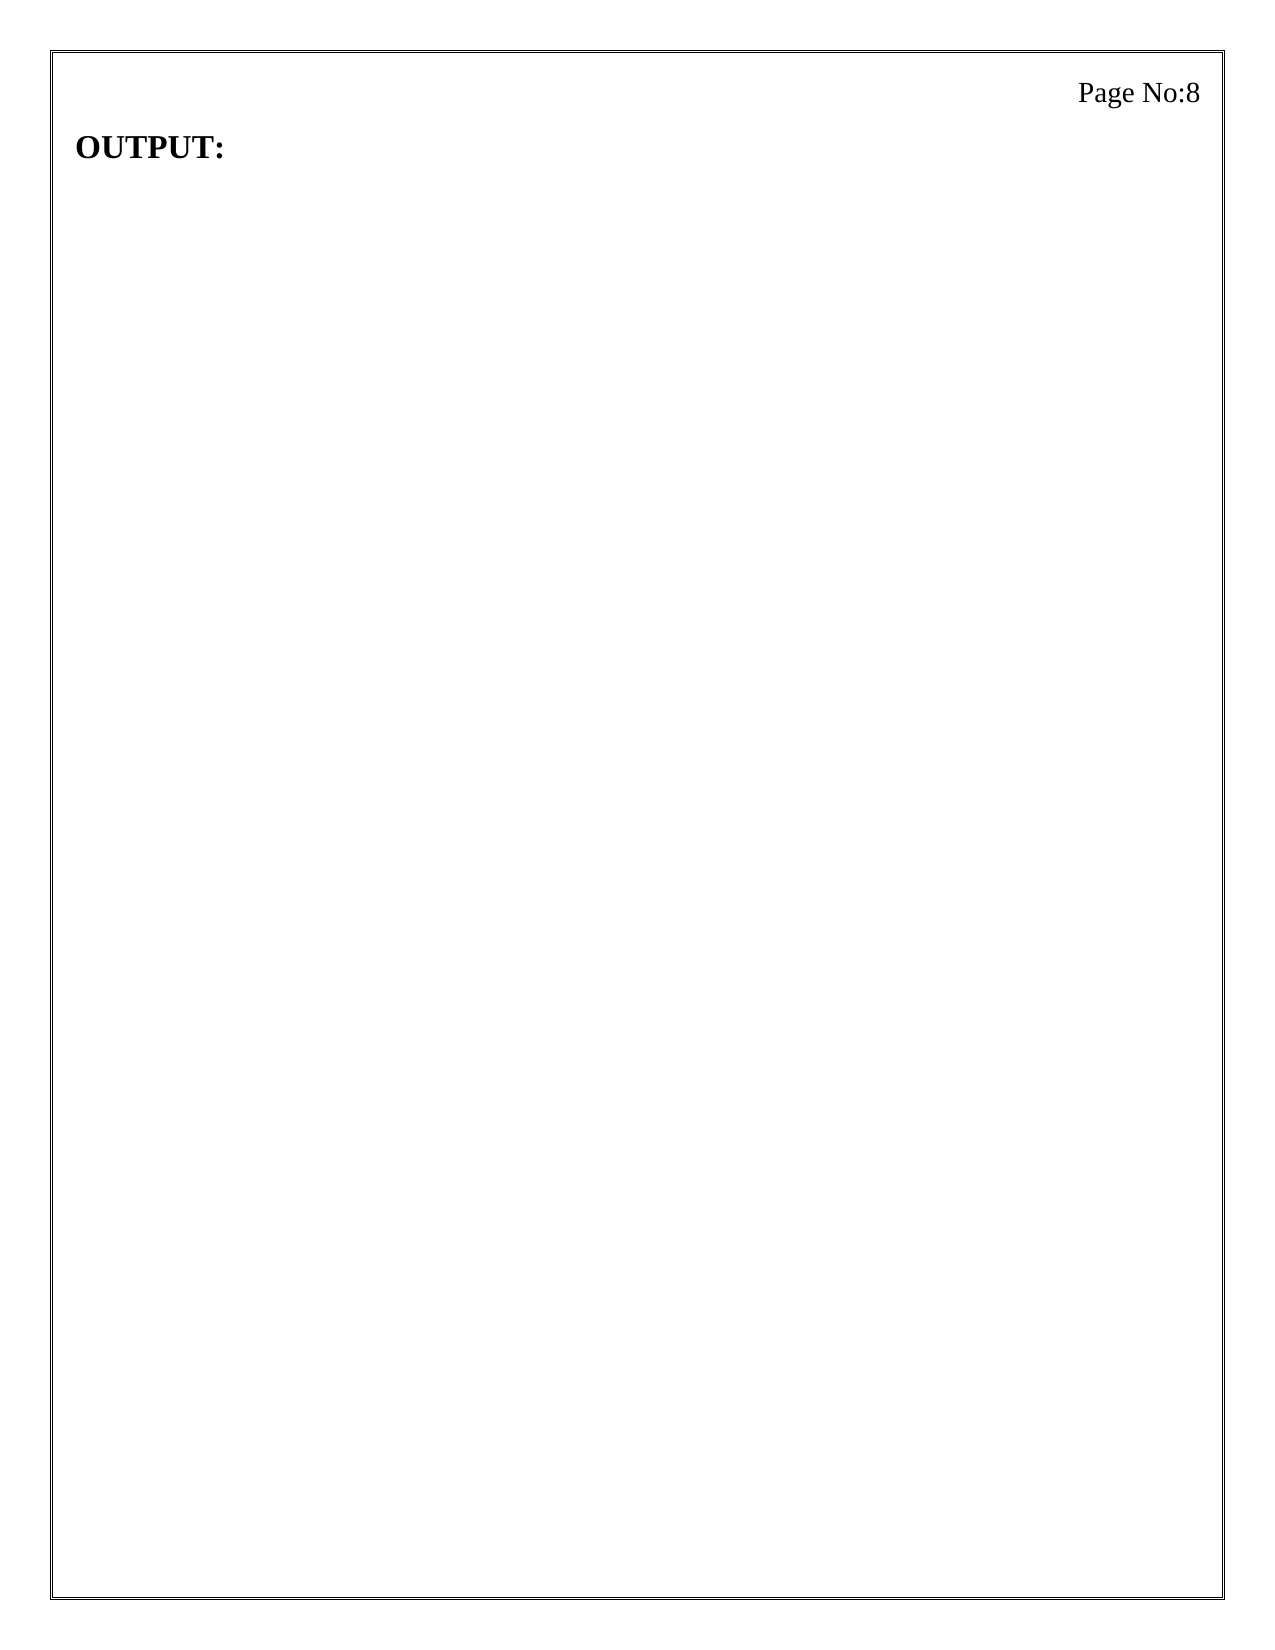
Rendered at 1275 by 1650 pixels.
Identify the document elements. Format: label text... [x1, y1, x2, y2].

text OUTPUT: [75, 128, 1200, 166]
text Page No:8 [75, 75, 1200, 108]
